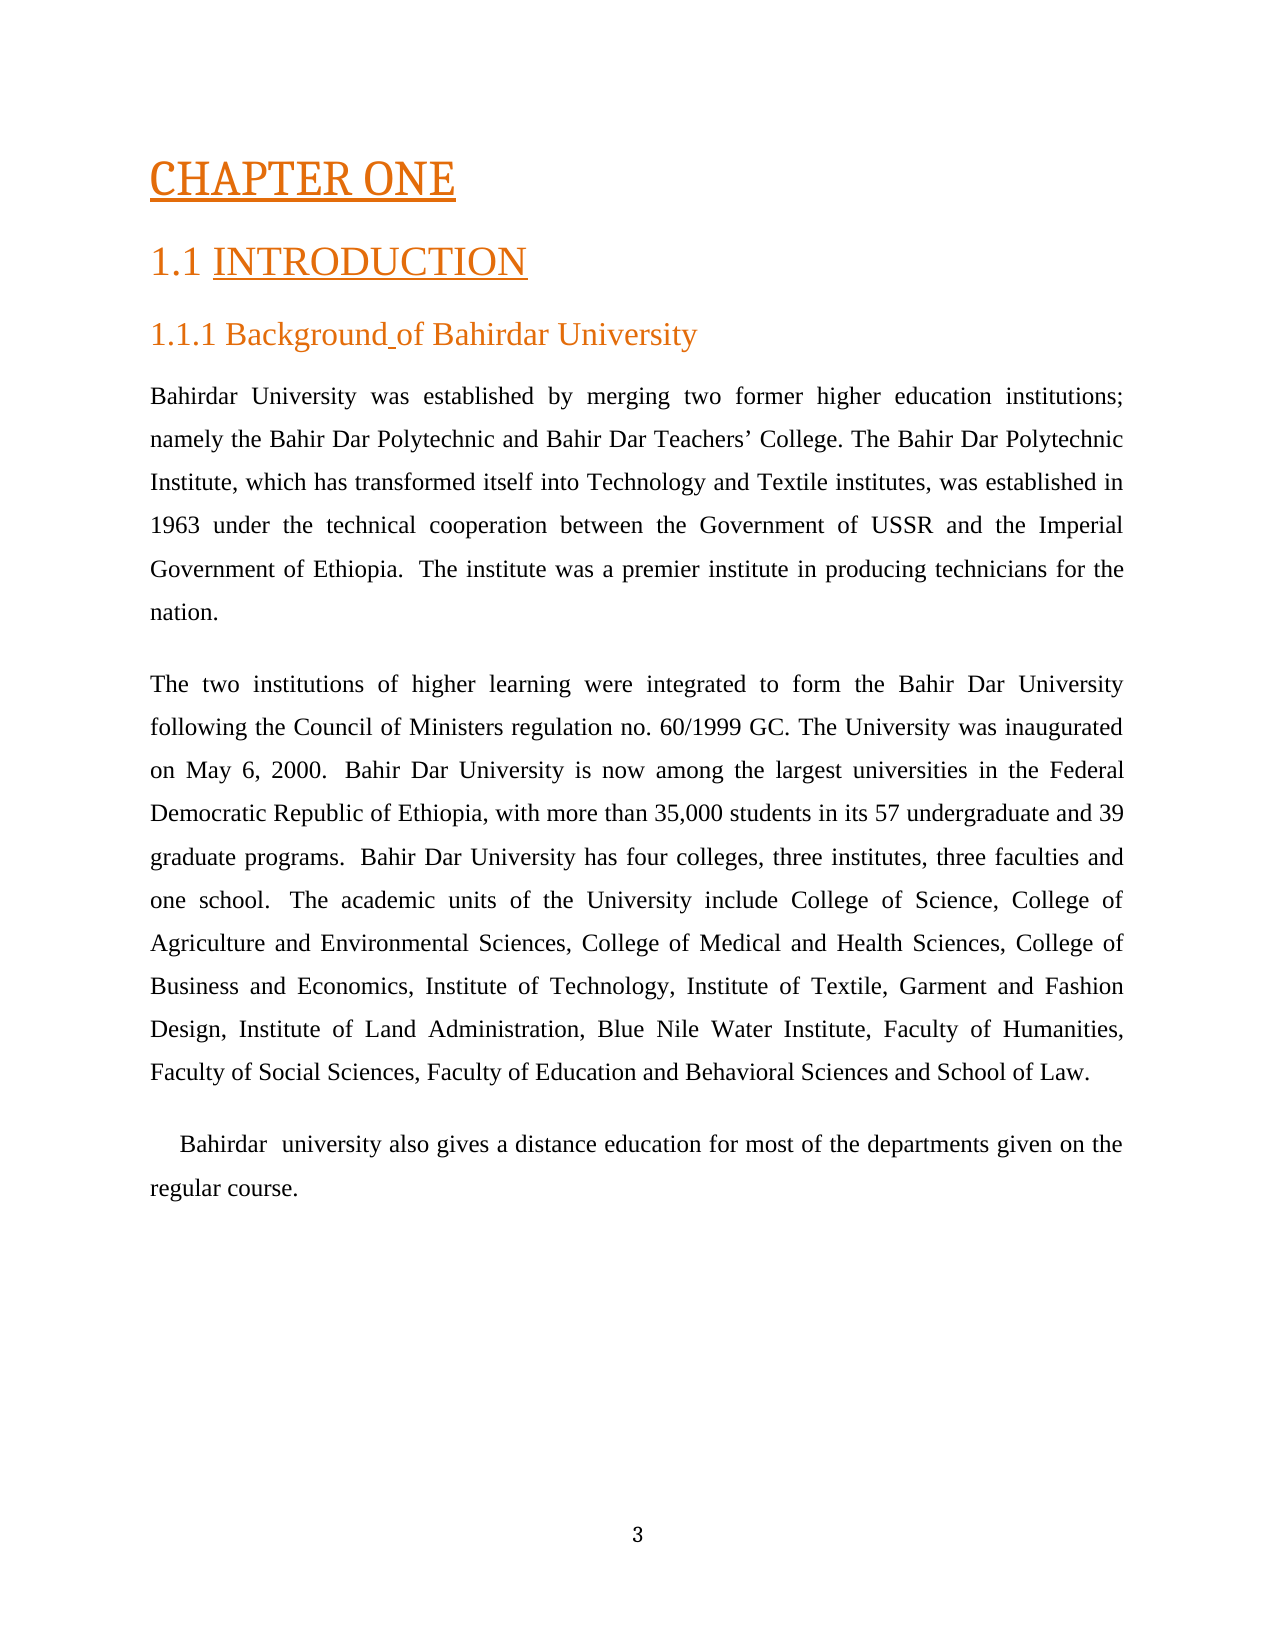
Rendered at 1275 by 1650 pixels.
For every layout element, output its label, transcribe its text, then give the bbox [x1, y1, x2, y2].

text CHAPTER ONE [150, 150, 1125, 207]
text The two institutions of higher learning were integrated to form the Bahir Dar University following the Council of Ministers regulation no. 60/1999 GC. The University was inaugurated on May 6, 2000. Bahir Dar University is now among the largest universities in the Federal Democratic Republic of Ethiopia, with more than 35,000 students in its 57 undergraduate and 39 graduate programs. Bahir Dar University has four colleges, three institutes, three faculties and one school. The academic units of the University include College of Science, College of Agriculture and Environmental Sciences, College of Medical and Health Sciences, College of Business and Economics, Institute of Technology, Institute of Textile, Garment and Fashion Design, Institute of Land Administration, Blue Nile Water Institute, Faculty of Humanities, Faculty of Social Sciences, Faculty of Education and Behavioral Sciences and School of Law. [150, 669, 1125, 1086]
text Bahirdar University was established by merging two former higher education institutions; namely the Bahir Dar Polytechnic and Bahir Dar Teachers’ College. The Bahir Dar Polytechnic Institute, which has transformed itself into Technology and Textile institutes, was established in 1963 under the technical cooperation between the Government of USSR and the Imperial Government of Ethiopia. The institute was a premier institute in producing technicians for the nation. [150, 381, 1125, 626]
text 1.1 INTRODUCTION [150, 237, 1125, 284]
text 1.1.1 Background of Bahirdar University [150, 314, 1125, 352]
text Bahirdar university also gives a distance education for most of the departments given on the regular course. [150, 1129, 1125, 1201]
